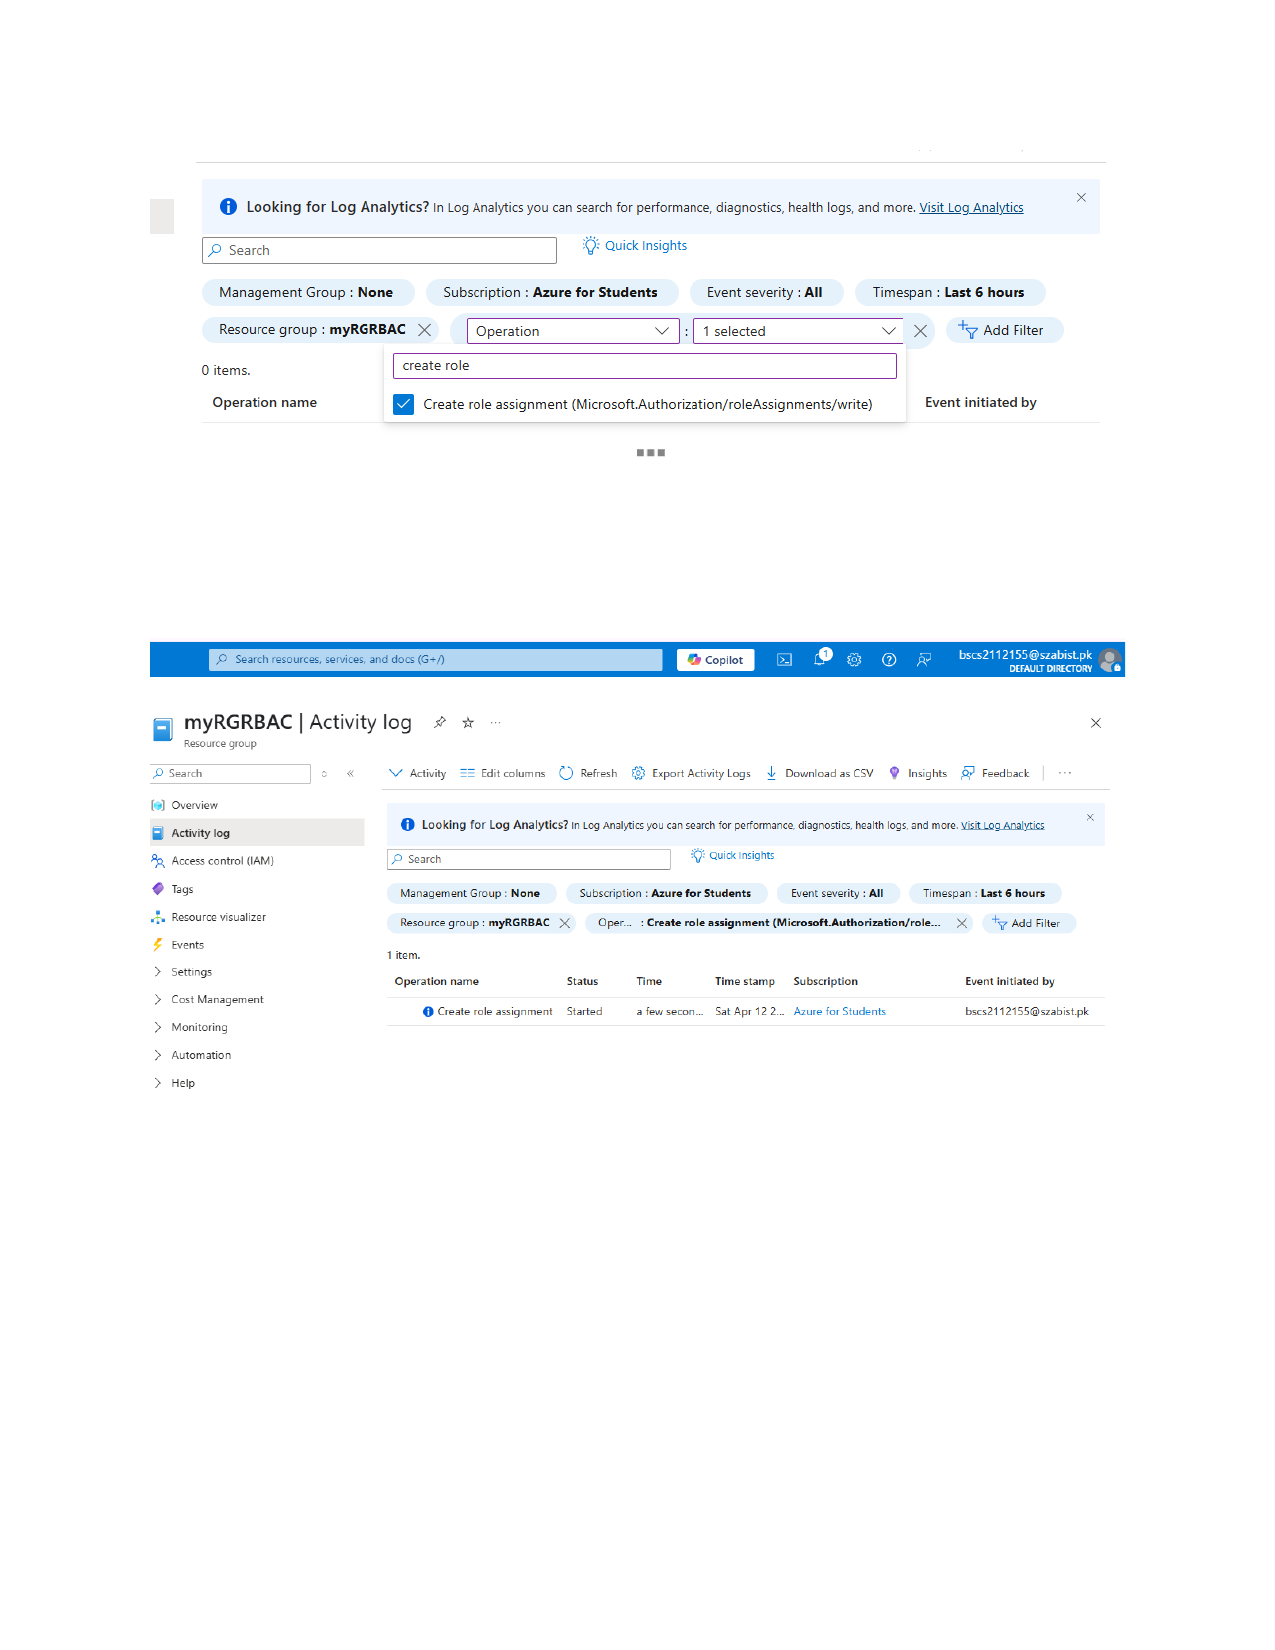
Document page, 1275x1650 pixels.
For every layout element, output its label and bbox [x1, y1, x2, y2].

picture [150, 638, 1125, 1183]
picture [150, 150, 1125, 636]
